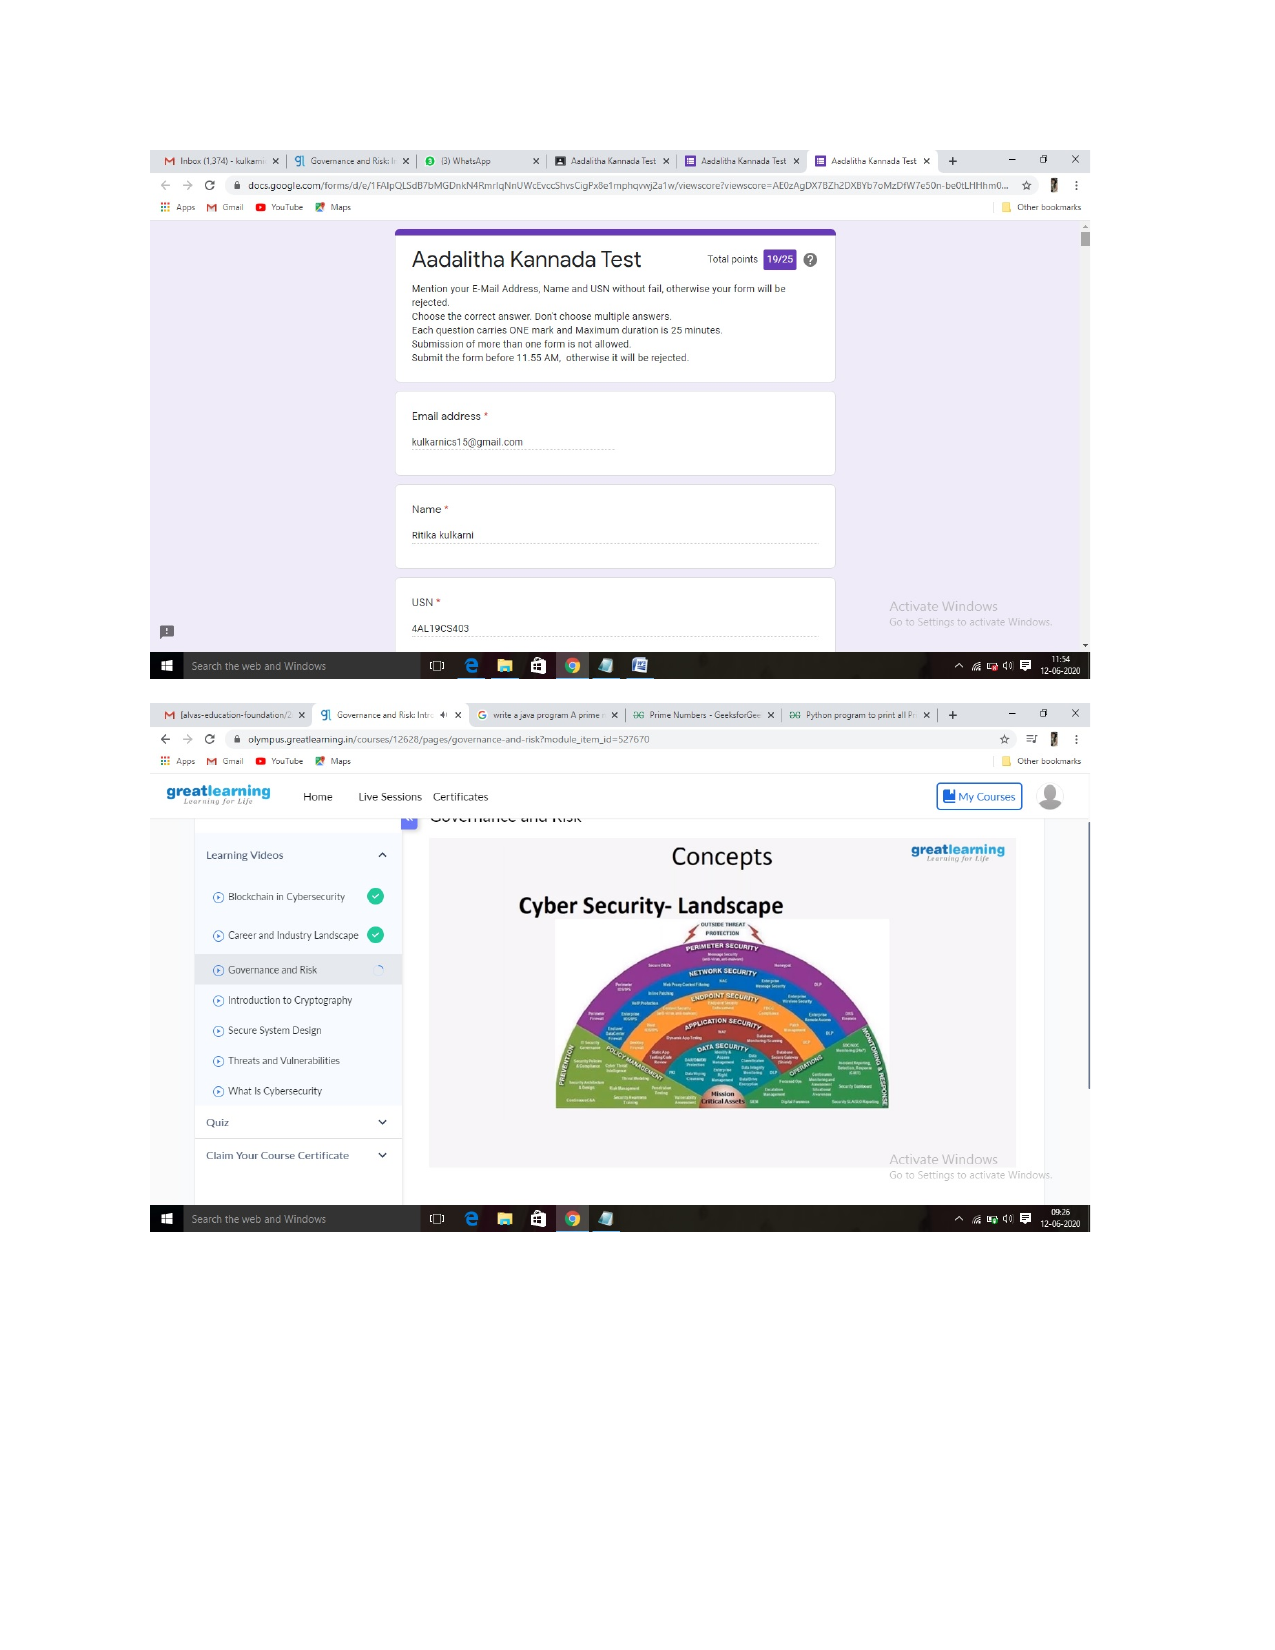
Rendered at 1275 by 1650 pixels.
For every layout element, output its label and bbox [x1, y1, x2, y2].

picture [150, 150, 1091, 679]
picture [150, 703, 1091, 1232]
